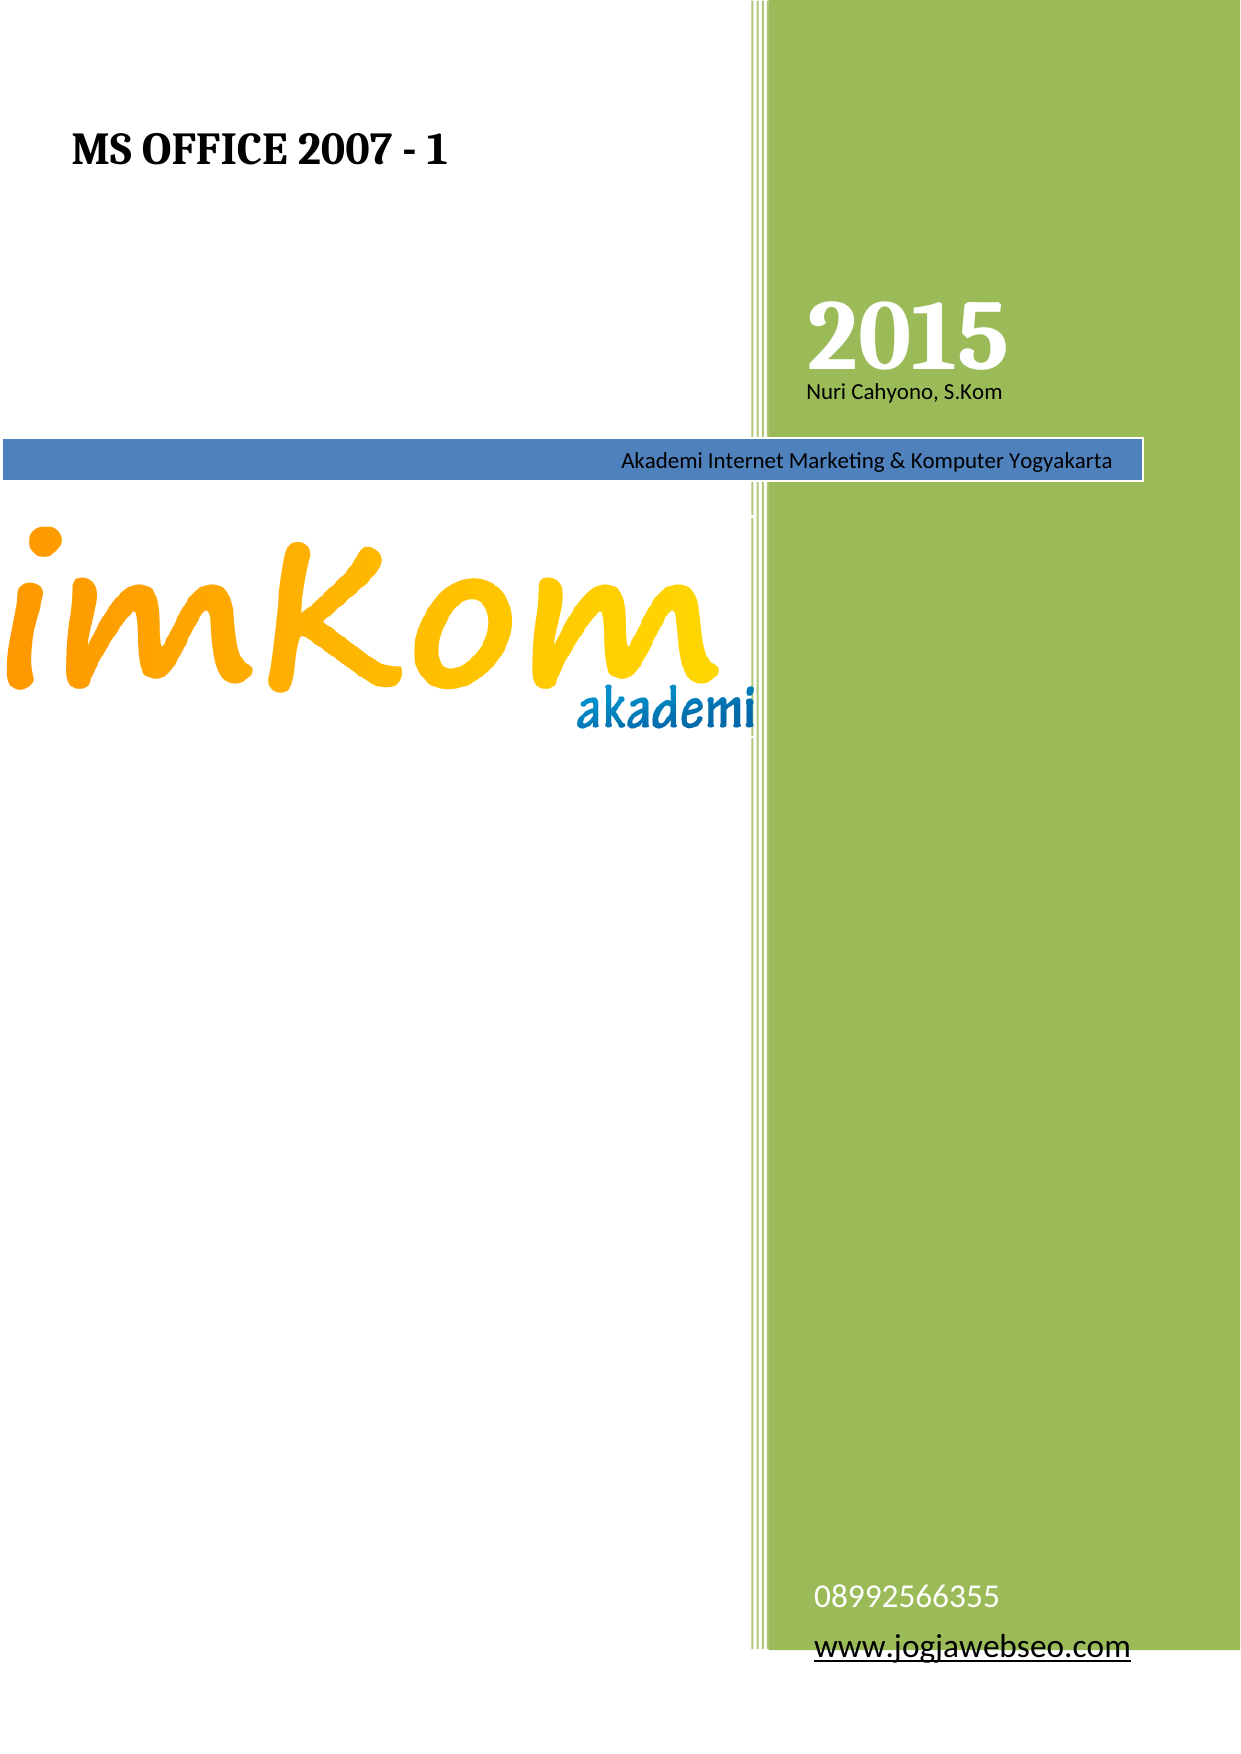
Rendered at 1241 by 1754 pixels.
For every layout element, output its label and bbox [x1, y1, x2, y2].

picture [0, 518, 754, 736]
